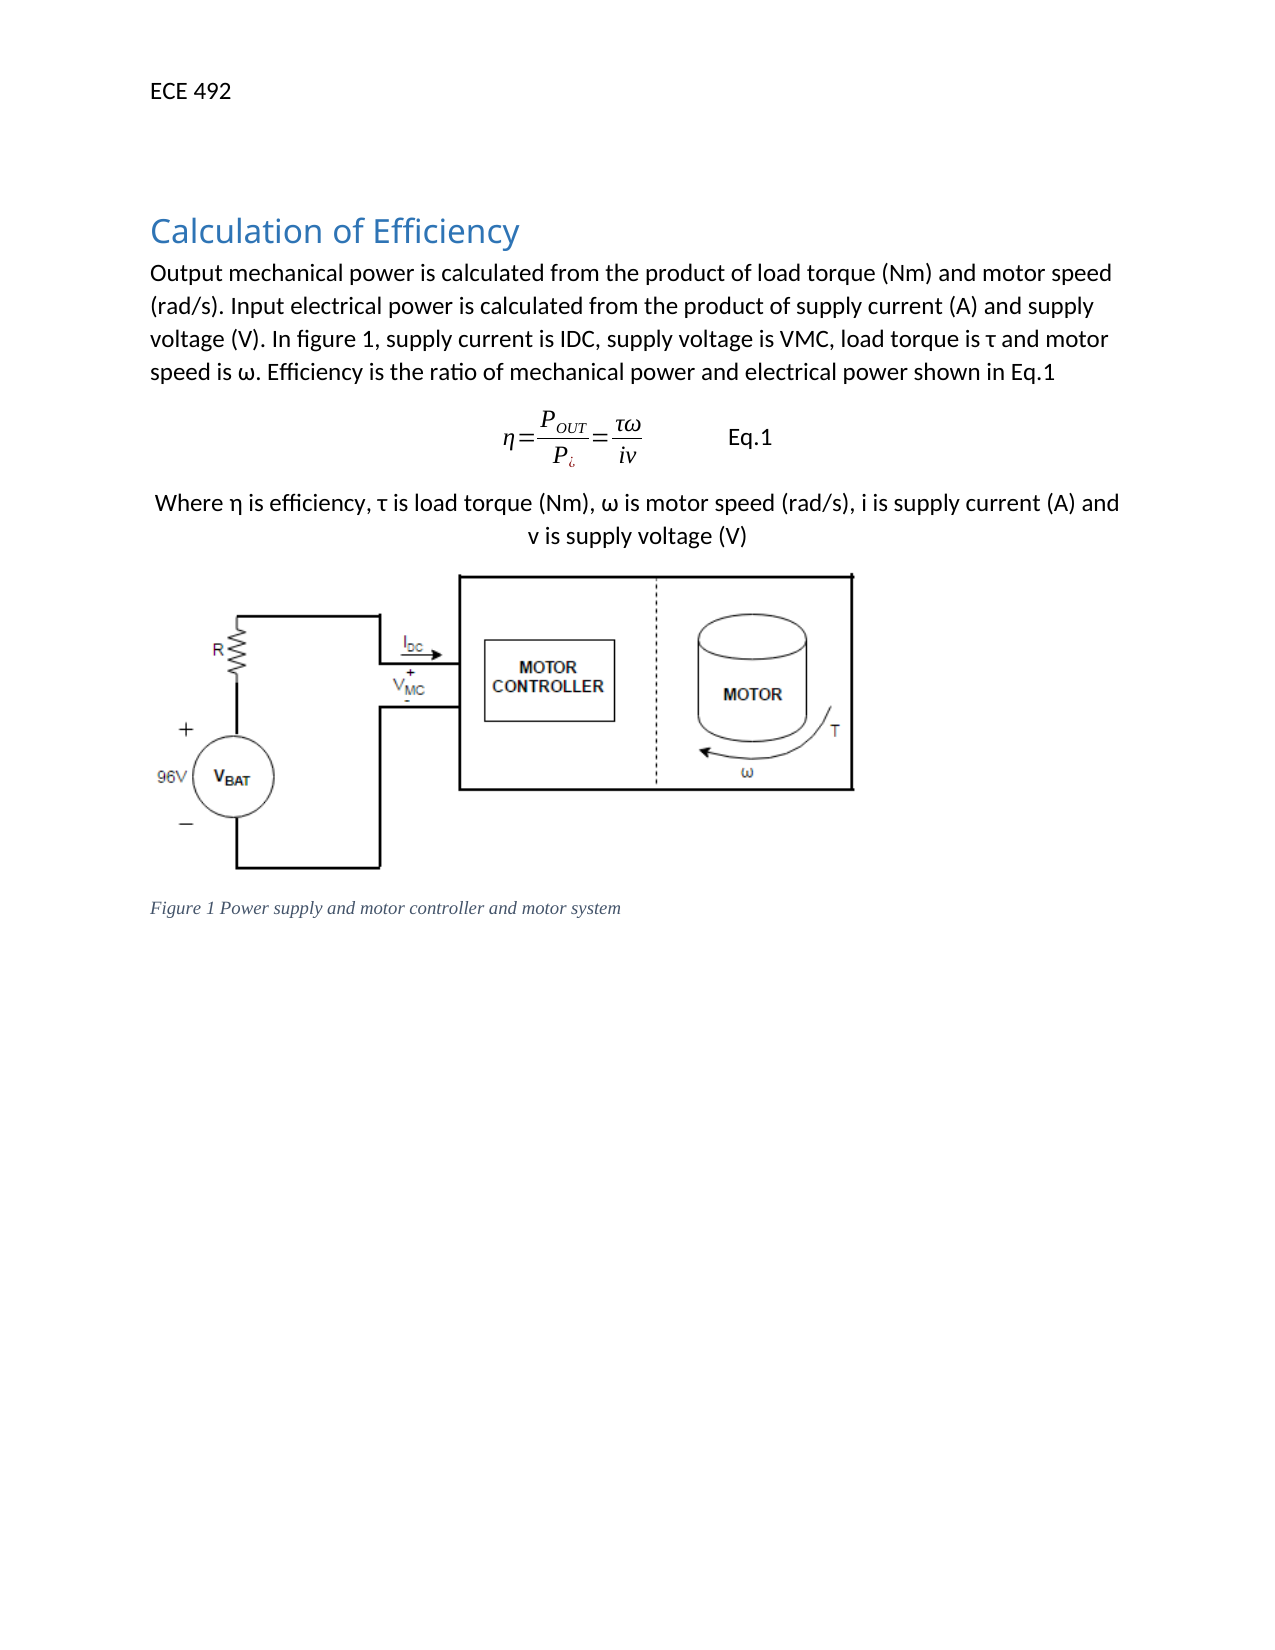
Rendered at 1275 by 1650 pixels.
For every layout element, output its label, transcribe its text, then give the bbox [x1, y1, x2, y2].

text Where η is efficiency, τ is load torque (Nm), ω is motor speed (rad/s), i is supply current (A) and v is supply voltage (V) [150, 487, 1125, 551]
text Eq.1 [150, 405, 1125, 468]
subtitle Calculation of Efficiency [150, 208, 1125, 253]
picture [150, 569, 860, 878]
text Output mechanical power is calculated from the product of load torque (Nm) and motor speed (rad/s). Input electrical power is calculated from the product of supply current (A) and supply voltage (V). In figure 1, supply current is IDC, supply voltage is VMC, load torque is τ and motor speed is ω. Efficiency is the ratio of mechanical power and electrical power shown in Eq.1 [150, 257, 1125, 386]
text Figure 1 Power supply and motor controller and motor system [150, 897, 1125, 918]
